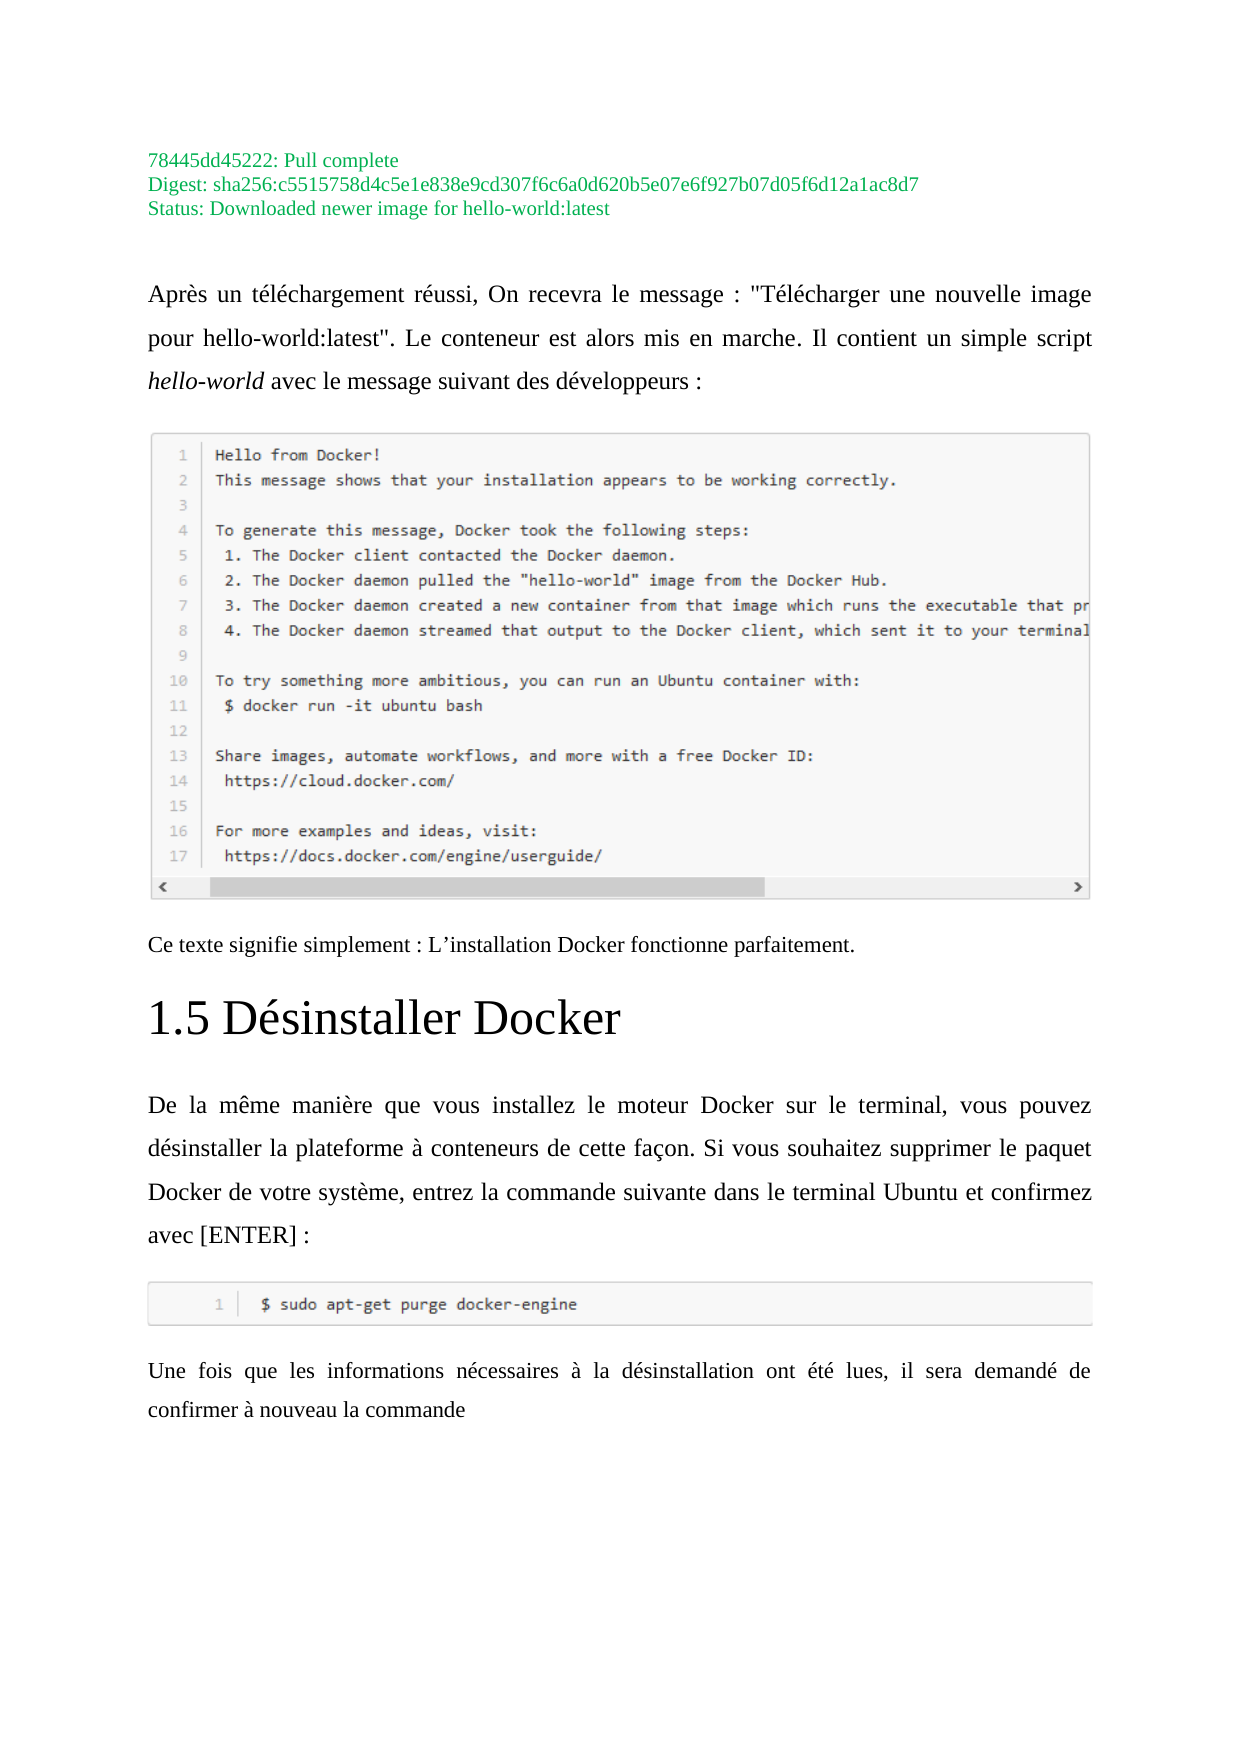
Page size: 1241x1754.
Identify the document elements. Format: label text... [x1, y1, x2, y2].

text Ce texte signifie simplement : L’installation Docker fonctionne parfaitement. [148, 931, 1093, 958]
text 1.5 Désinstaller Docker [148, 987, 1093, 1045]
text Digest: sha256:c5515758d4c5e1e838e9cd307f6c6a0d620b5e07e6f927b07d05f6d12a1ac8d7 [148, 172, 1093, 196]
text Status: Downloaded newer image for hello-world:latest [148, 196, 1093, 220]
text Une fois que les informations nécessaires à la désinstallation ont été lues, il sera demandé de confirmer à nouveau la commande [148, 1357, 1093, 1422]
text 78445dd45222: Pull complete [148, 148, 1093, 172]
picture [147, 1279, 1093, 1326]
picture [147, 425, 1093, 901]
text Après un téléchargement réussi, On recevra le message : "Télécharger une nouvelle image pour hello-world:latest". Le conteneur est alors mis en marche. Il contient un simple script hello-world avec le message suivant des développeurs : [148, 279, 1093, 394]
text De la même manière que vous installez le moteur Docker sur le terminal, vous pouvez désinstaller la plateforme à conteneurs de cette façon. Si vous souhaitez supprimer le paquet Docker de votre système, entrez la commande suivante dans le terminal Ubuntu et confirmez avec [ENTER] : [148, 1090, 1093, 1248]
